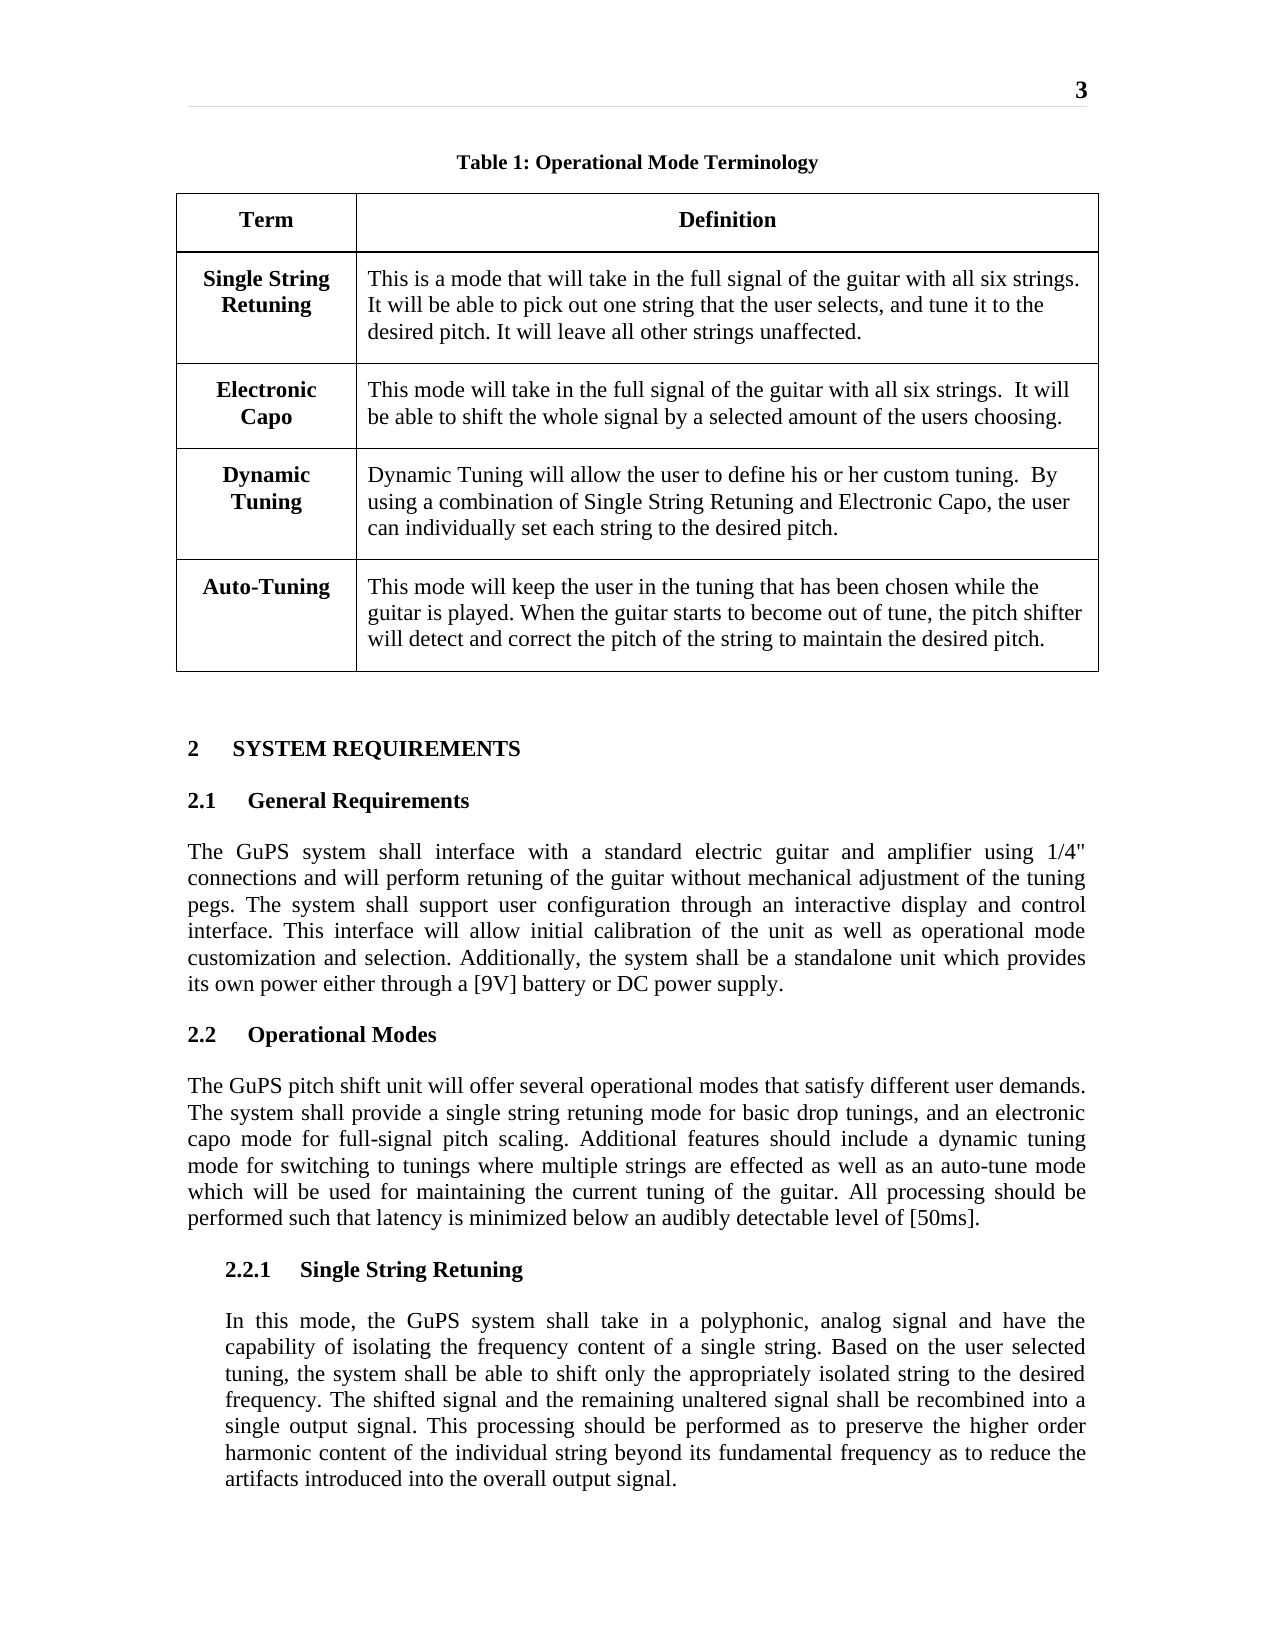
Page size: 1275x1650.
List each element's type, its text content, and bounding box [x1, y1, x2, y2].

table_cell Electronic Capo [177, 364, 356, 448]
subtitle Single String Retuning [225, 1256, 1087, 1282]
table_cell This mode will take in the full signal of the guitar with all six strings. It will be able to shift the whole signal by a selected amount of the users choosing. [357, 364, 1098, 448]
table_header Term [177, 194, 356, 251]
subtitle System Requirements [187, 735, 1087, 762]
text Table 1: Operational Mode Terminology [187, 150, 1087, 174]
list In this mode, the GuPS system shall take in a polyphonic, analog signal and have the capability of isolating the frequency content of a single string. Based on the user selected tuning, the system shall be able to shift only the appropriately isolated string to the desired frequency. The shifted signal and the remaining unaltered signal shall be recombined into a single output signal. This processing should be performed as to preserve the higher order harmonic content of the individual string beyond its fundamental frequency as to reduce the artifacts introduced into the overall output signal. [225, 1307, 1087, 1492]
subtitle General Requirements [187, 787, 1087, 813]
table_cell This is a mode that will take in the full signal of the guitar with all six strings. It will be able to pick out one string that the user selects, and tune it to the desired pitch. It will leave all other strings unaffected. [357, 253, 1098, 363]
table_header Definition [357, 194, 1098, 251]
text The GuPS pitch shift unit will offer several operational modes that satisfy different user demands. The system shall provide a single string retuning mode for basic drop tunings, and an electronic capo mode for full-signal pitch scaling. Additional features should include a dynamic tuning mode for switching to tunings where multiple strings are effected as well as an auto-tune mode which will be used for maintaining the current tuning of the guitar. All processing should be performed such that latency is minimized below an audibly detectable level of [50ms]. [187, 1073, 1087, 1231]
table_cell Dynamic Tuning will allow the user to define his or her custom tuning. By using a combination of Single String Retuning and Electronic Capo, the user can individually set each string to the desired pitch. [357, 449, 1098, 559]
table_cell Single String Retuning [177, 253, 356, 363]
table_cell Dynamic Tuning [177, 449, 356, 559]
table_cell This mode will keep the user in the tuning that has been chosen while the guitar is played. When the guitar starts to become out of tune, the pitch shifter will detect and correct the pitch of the string to maintain the desired pitch. [357, 560, 1098, 671]
subtitle Operational Modes [187, 1021, 1087, 1048]
table_cell Auto-Tuning [177, 560, 356, 671]
text The GuPS system shall interface with a standard electric guitar and amplifier using 1/4" connections and will perform retuning of the guitar without mechanical adjustment of the tuning pegs. The system shall support user configuration through an interactive display and control interface. This interface will allow initial calibration of the unit as well as operational mode customization and selection. Additionally, the system shall be a standalone unit which provides its own power either through a [9V] battery or DC power supply. [187, 838, 1087, 996]
